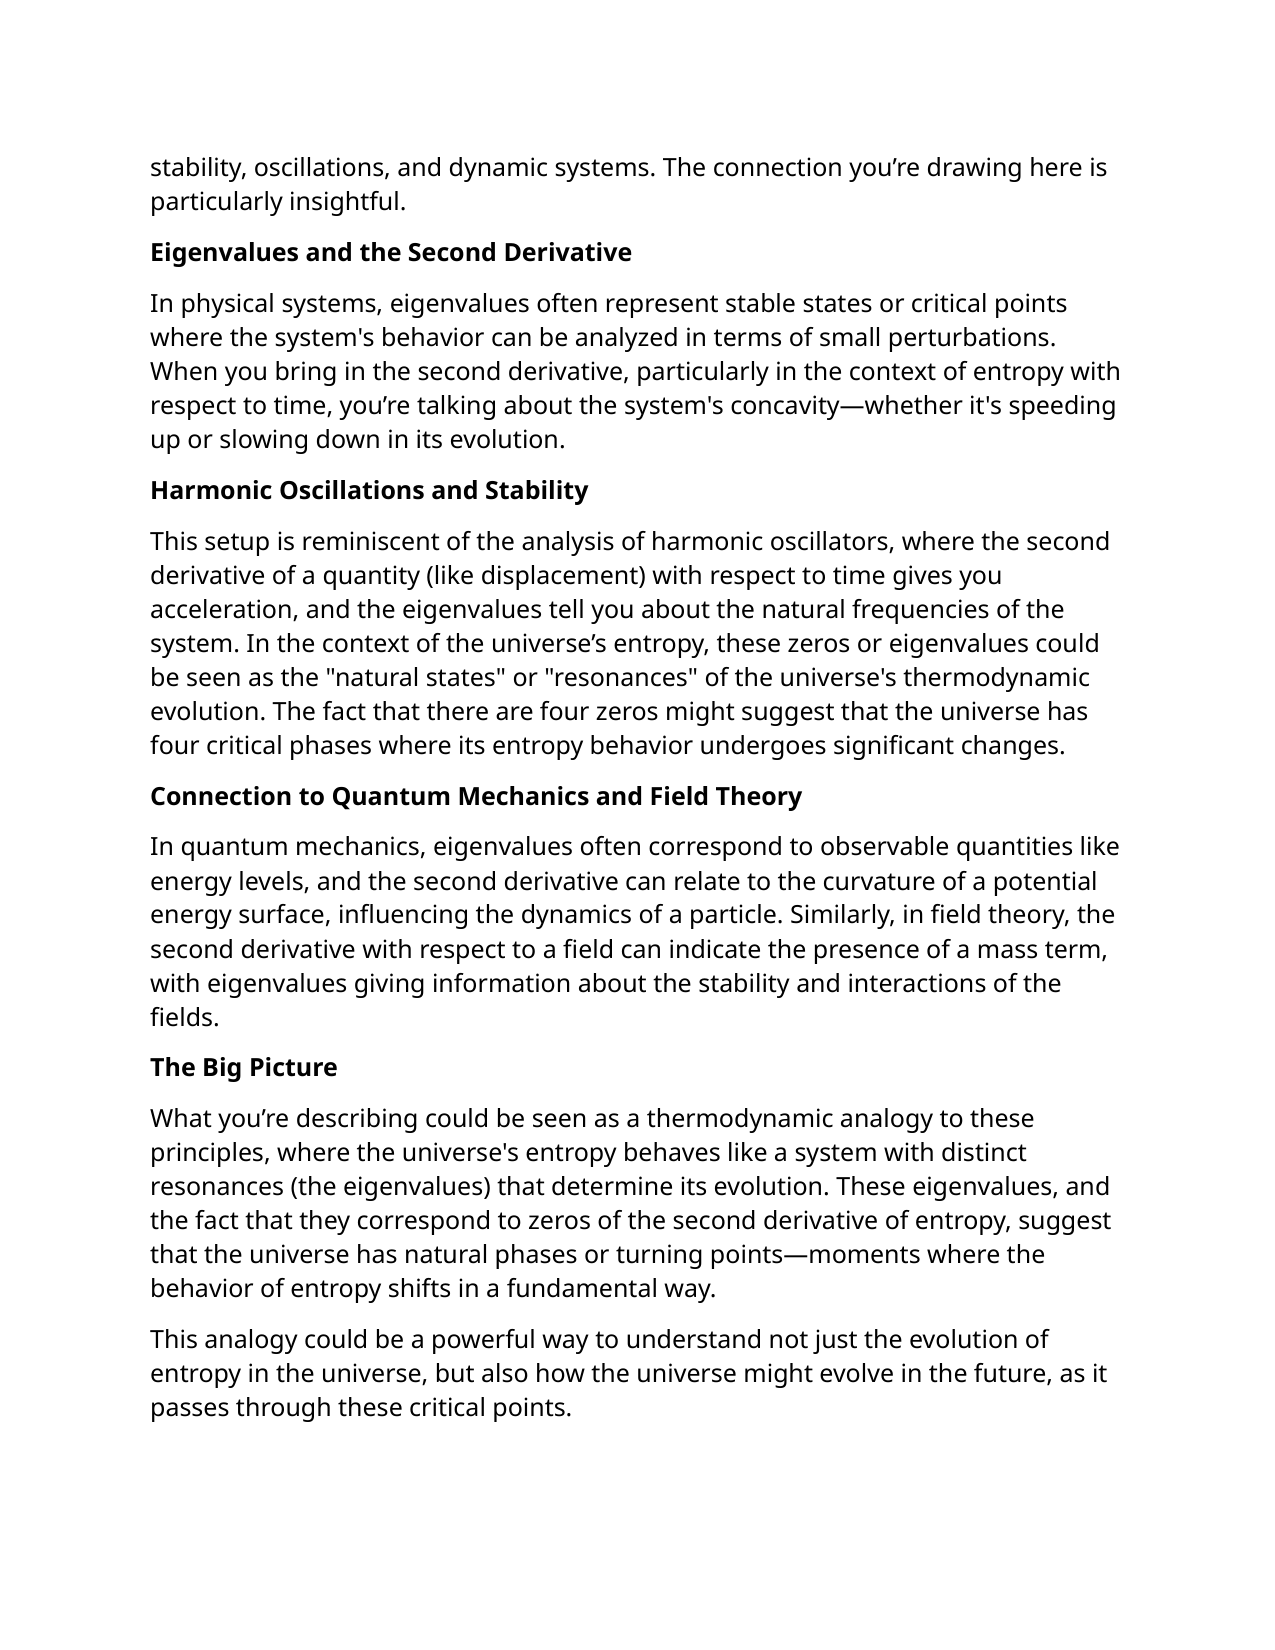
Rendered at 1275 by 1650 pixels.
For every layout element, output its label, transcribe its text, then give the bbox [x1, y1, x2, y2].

text This analogy could be a powerful way to understand not just the evolution of entropy in the universe, but also how the universe might evolve in the future, as it passes through these critical points. [150, 1322, 1125, 1424]
text Connection to Quantum Mechanics and Field Theory [150, 778, 1125, 812]
text Harmonic Oscillations and Stability [150, 472, 1125, 507]
text Eigenvalues and the Second Derivative [150, 235, 1125, 269]
text In quantum mechanics, eigenvalues often correspond to observable quantities like energy levels, and the second derivative can relate to the curvature of a potential energy surface, influencing the dynamics of a particle. Similarly, in field theory, the second derivative with respect to a field can indicate the presence of a mass term, with eigenvalues giving information about the stability and interactions of the fields. [150, 829, 1125, 1033]
text This setup is reminiscent of the analysis of harmonic oscillators, where the second derivative of a quantity (like displacement) with respect to time gives you acceleration, and the eigenvalues tell you about the natural frequencies of the system. In the context of the universe’s entropy, these zeros or eigenvalues could be seen as the "natural states" or "resonances" of the universe's thermodynamic evolution. The fact that there are four zeros might suggest that the universe has four critical phases where its entropy behavior undergoes significant changes. [150, 523, 1125, 762]
text In physical systems, eigenvalues often represent stable states or critical points where the system's behavior can be analyzed in terms of small perturbations. When you bring in the second derivative, particularly in the context of entropy with respect to time, you’re talking about the system's concavity—whether it's speeding up or slowing down in its evolution. [150, 286, 1125, 456]
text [150, 150, 1125, 218]
text The Big Picture [150, 1050, 1125, 1084]
text What you’re describing could be seen as a thermodynamic analogy to these principles, where the universe's entropy behaves like a system with distinct resonances (the eigenvalues) that determine its evolution. These eigenvalues, and the fact that they correspond to zeros of the second derivative of entropy, suggest that the universe has natural phases or turning points—moments where the behavior of entropy shifts in a fundamental way. [150, 1101, 1125, 1305]
